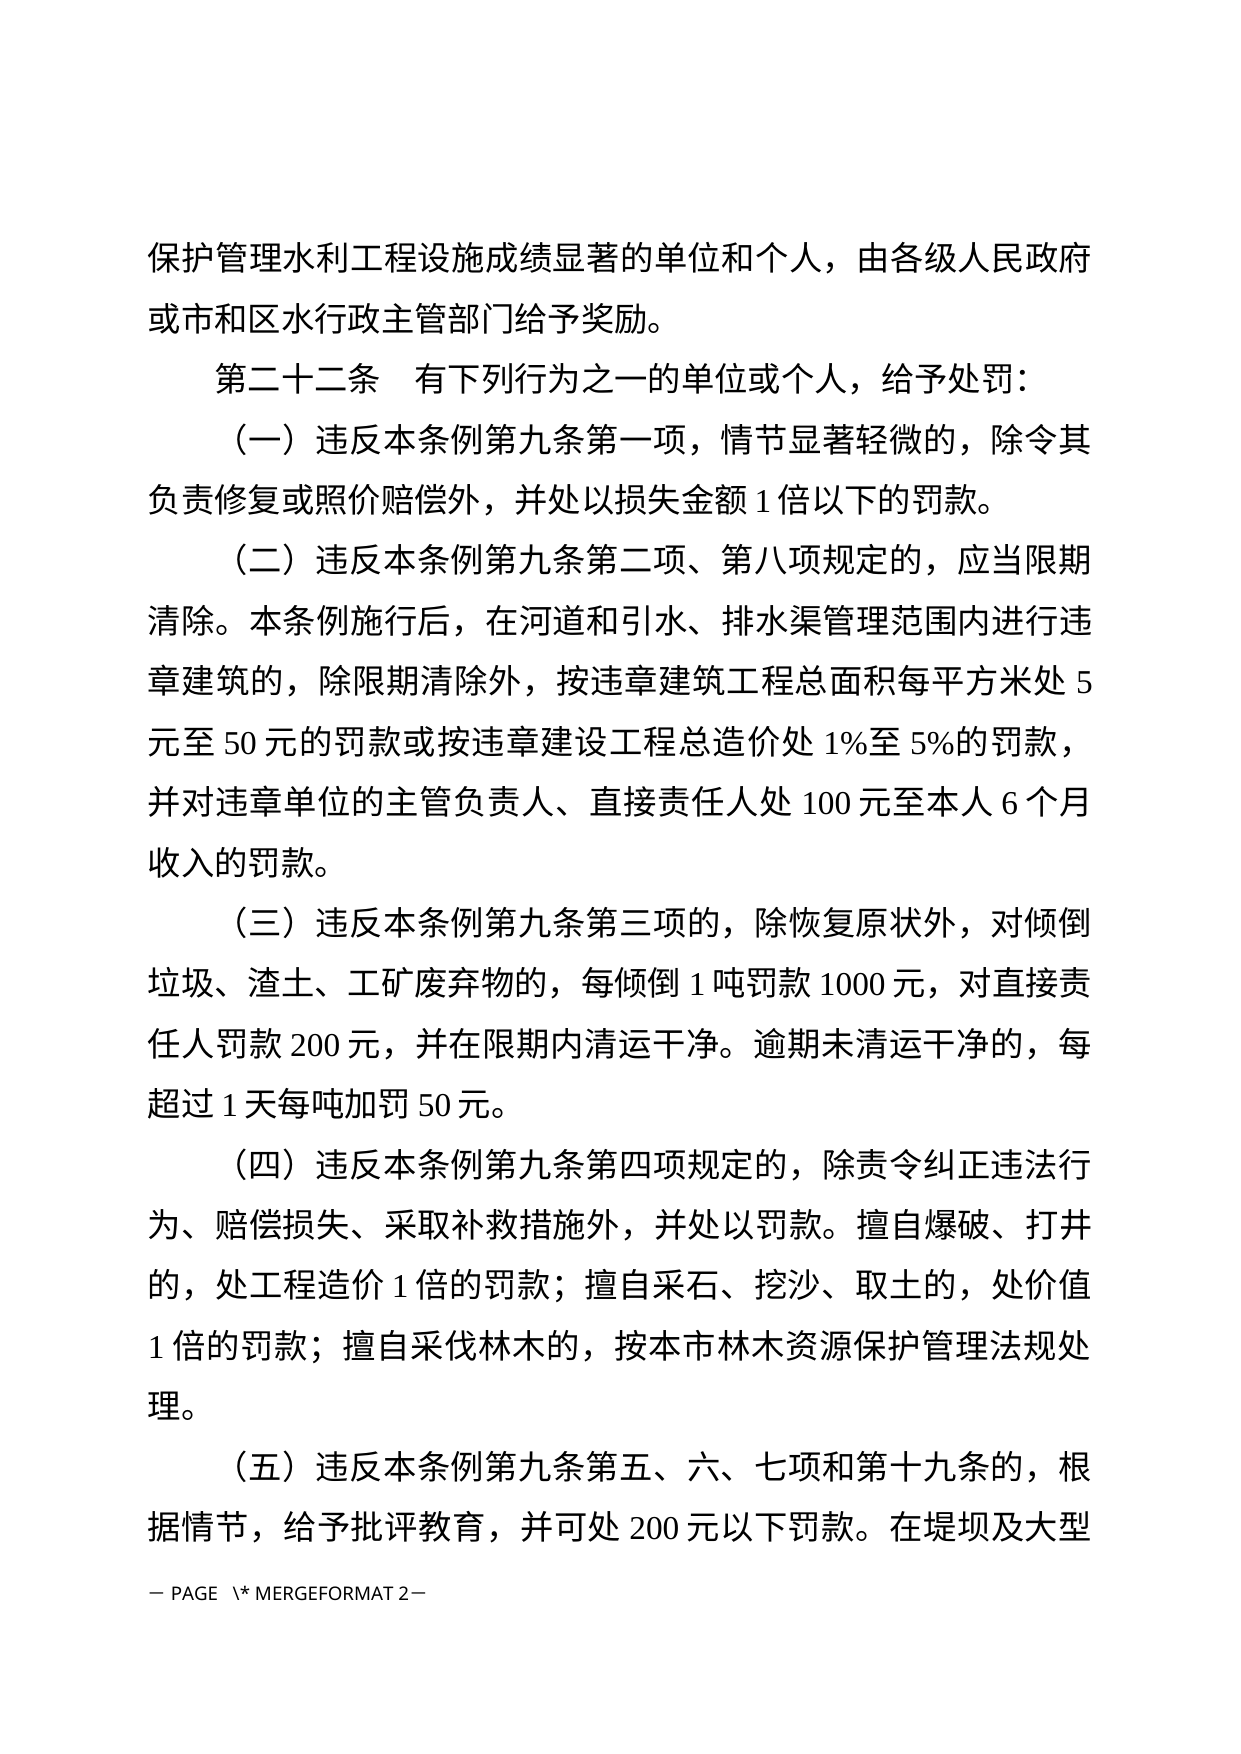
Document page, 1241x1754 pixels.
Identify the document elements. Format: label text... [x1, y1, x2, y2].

text （四）违反本条例第九条第四项规定的，除责令纠正违法行为、赔偿损失、采取补救措施外，并处以罚款。擅自爆破、打井的，处工程造价1倍的罚款；擅自采石、挖沙、取土的，处价值1倍的罚款；擅自采伐林木的，按本市林木资源保护管理法规处理。 [148, 1129, 1092, 1431]
text （三）违反本条例第九条第三项的，除恢复原状外，对倾倒垃圾、渣土、工矿废弃物的，每倾倒1吨罚款1000元，对直接责任人罚款200元，并在限期内清运干净。逾期未清运干净的，每超过1天每吨加罚50元。 [148, 887, 1092, 1129]
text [148, 1431, 1092, 1552]
text （二）违反本条例第九条第二项、第八项规定的，应当限期清除。本条例施行后，在河道和引水、排水渠管理范围内进行违章建筑的，除限期清除外，按违章建筑工程总面积每平方米处5元至50元的罚款或按违章建设工程总造价处1%至5%的罚款，并对违章单位的主管负责人、直接责任人处100元至本人6个月收入的罚款。 [148, 524, 1092, 887]
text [148, 222, 1092, 343]
text （一）违反本条例第九条第一项，情节显著轻微的，除令其负责修复或照价赔偿外，并处以损失金额1倍以下的罚款。 [148, 404, 1092, 524]
text 第二十二条 有下列行为之一的单位或个人，给予处罚： [148, 343, 1092, 404]
